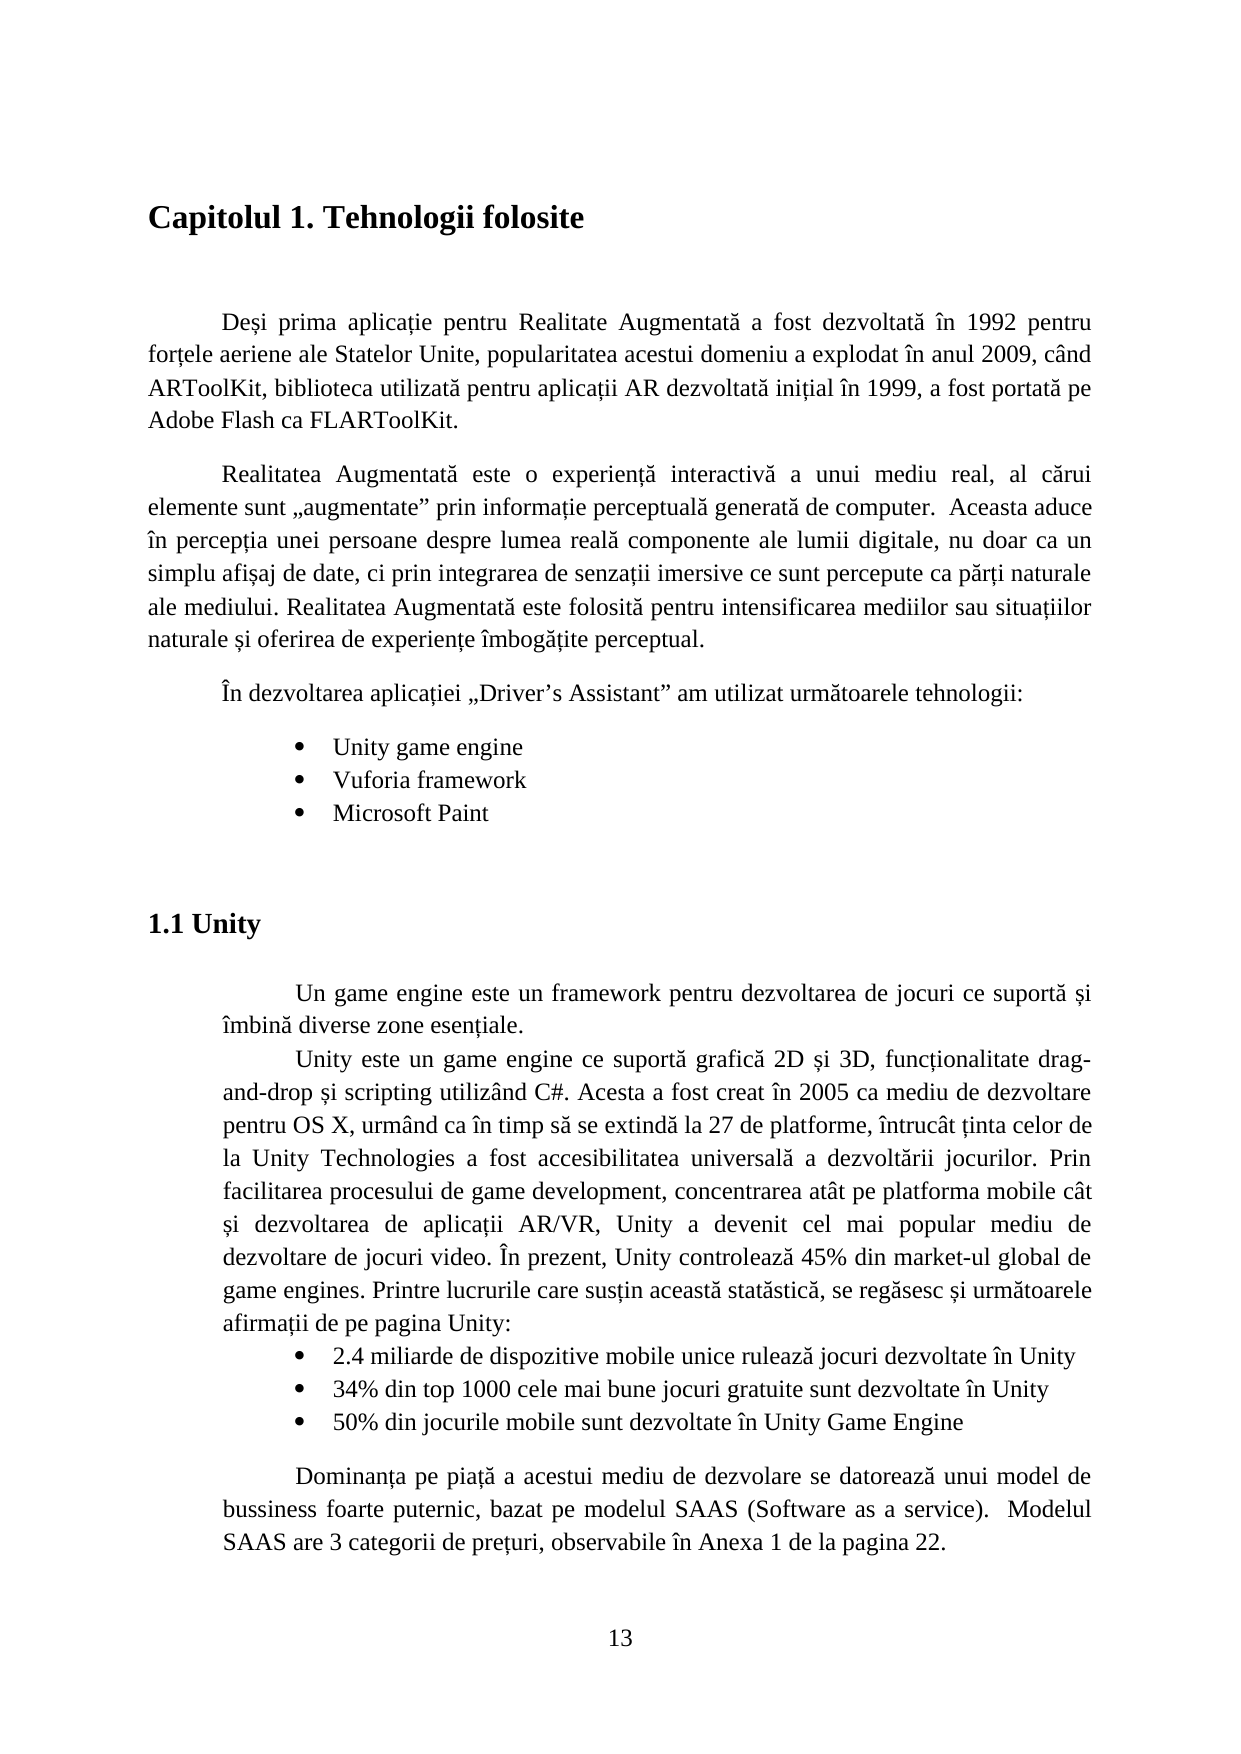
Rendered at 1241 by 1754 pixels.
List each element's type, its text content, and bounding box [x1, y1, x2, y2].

list Vuforia framework [295, 765, 1093, 794]
subtitle 1.1 Unity [148, 906, 1093, 939]
list Unity este un game engine ce suportă grafică 2D și 3D, funcționalitate drag-and-drop și scripting utilizând C#. Acesta a fost creat în 2005 ca mediu de dezvoltare pentru OS X, urmând ca în timp să se extindă la 27 de platforme, întrucât ținta celor de la Unity Technologies a fost accesibilitatea universală a dezvoltării jocurilor. Prin facilitarea procesului de game development, concentrarea atât pe platforma mobile cât și dezvoltarea de aplicații AR/VR, Unity a devenit cel mai popular mediu de dezvoltare de jocuri video. În prezent, Unity controlează 45% din market-ul global de game engines. Printre lucrurile care susțin această statăstică, se regăsesc și următoarele afirmații de pe pagina Unity: [223, 1044, 1093, 1337]
text Realitatea Augmentată este o experiență interactivă a unui mediu real, al cărui elemente sunt „augmentate” prin informație perceptuală generată de computer. Aceasta aduce în percepția unei persoane despre lumea reală componente ale lumii digitale, nu doar ca un simplu afișaj de date, ci prin integrarea de senzații imersive ce sunt percepute ca părți naturale ale mediului. Realitatea Augmentată este folosită pentru intensificarea mediilor sau situațiilor naturale și oferirea de experiențe îmbogățite perceptual. [148, 459, 1093, 653]
list Microsoft Paint [295, 798, 1093, 827]
list 34% din top 1000 cele mai bune jocuri gratuite sunt dezvoltate în Unity [295, 1374, 1093, 1403]
text Deși prima aplicație pentru Realitate Augmentată a fost dezvoltată în 1992 pentru forțele aeriene ale Statelor Unite, popularitatea acestui domeniu a explodat în anul 2009, când ARToolKit, biblioteca utilizată pentru aplicații AR dezvoltată inițial în 1999, a fost portată pe Adobe Flash ca FLARToolKit. [148, 307, 1093, 434]
text În dezvoltarea aplicației „Driver’s Assistant” am utilizat următoarele tehnologii: [148, 678, 1093, 707]
text Dominanța pe piață a acestui mediu de dezvolare se datorează unui model de bussiness foarte puternic, bazat pe modelul SAAS (Software as a service). Modelul SAAS are 3 categorii de prețuri, observabile în Anexa 1 de la pagina 22. [223, 1461, 1093, 1556]
list 50% din jocurile mobile sunt dezvoltate în Unity Game Engine [295, 1407, 1093, 1436]
list Unity game engine [295, 732, 1093, 761]
list 2.4 miliarde de dispozitive mobile unice rulează jocuri dezvoltate în Unity [295, 1341, 1093, 1369]
subtitle Capitolul 1. Tehnologii folosite [148, 198, 1093, 236]
list Un game engine este un framework pentru dezvoltarea de jocuri ce suportă și îmbină diverse zone esențiale. [223, 978, 1093, 1039]
